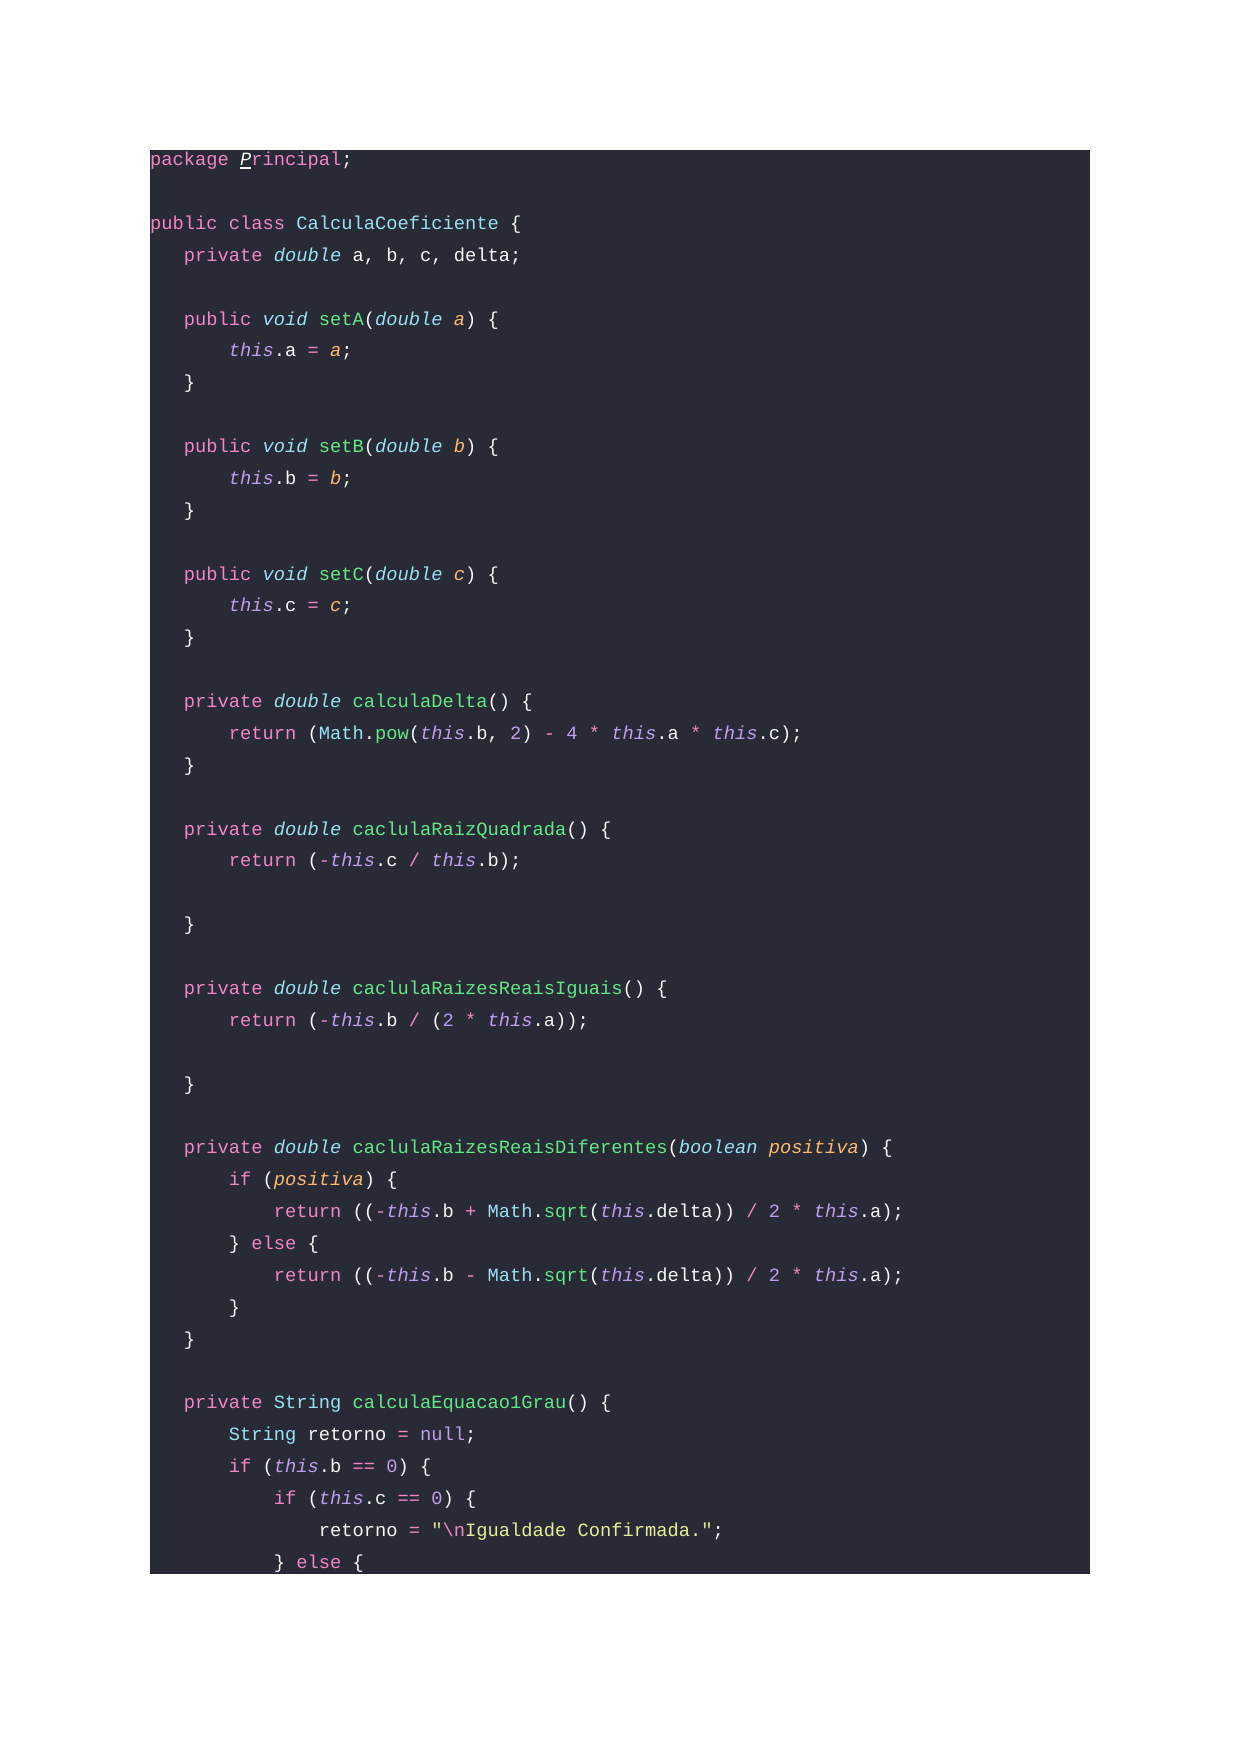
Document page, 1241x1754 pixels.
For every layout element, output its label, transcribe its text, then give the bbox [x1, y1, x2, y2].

text retorno = "\nIgualdade Confirmada."; [150, 1521, 1090, 1542]
text } [150, 1074, 1090, 1096]
text } [150, 1329, 1090, 1351]
text private String calculaEquacao1Grau() { [150, 1393, 1090, 1414]
text if (this.b == 0) { [150, 1457, 1090, 1478]
text private double caclulaRaizQuadrada() { [150, 819, 1090, 841]
text this.c = c; [150, 596, 1090, 617]
text String retorno = null; [150, 1425, 1090, 1446]
text public void setB(double b) { [150, 437, 1090, 458]
text this.a = a; [150, 341, 1090, 362]
text } else { [150, 1552, 1090, 1574]
text return (-this.c / this.b); [150, 851, 1090, 872]
text if (positiva) { [150, 1170, 1090, 1191]
text } [150, 628, 1090, 649]
text return ((-this.b - Math.sqrt(this.delta)) / 2 * this.a); [150, 1266, 1090, 1287]
text if (this.c == 0) { [150, 1489, 1090, 1510]
text package Principal; [150, 150, 1090, 171]
text private double caclulaRaizesReaisDiferentes(boolean positiva) { [150, 1138, 1090, 1159]
text } else { [150, 1234, 1090, 1255]
text return (Math.pow(this.b, 2) - 4 * this.a * this.c); [150, 724, 1090, 745]
text } [150, 756, 1090, 777]
text public void setA(double a) { [150, 309, 1090, 331]
text public void setC(double c) { [150, 564, 1090, 586]
text return (-this.b / (2 * this.a)); [150, 1011, 1090, 1032]
text private double calculaDelta() { [150, 692, 1090, 713]
text } [150, 1297, 1090, 1319]
text this.b = b; [150, 469, 1090, 490]
text private double caclulaRaizesReaisIguais() { [150, 979, 1090, 1000]
text public class CalculaCoeficiente { [150, 214, 1090, 235]
text } [150, 501, 1090, 522]
text return ((-this.b + Math.sqrt(this.delta)) / 2 * this.a); [150, 1202, 1090, 1223]
text } [150, 373, 1090, 394]
text } [150, 915, 1090, 936]
text private double a, b, c, delta; [150, 246, 1090, 267]
